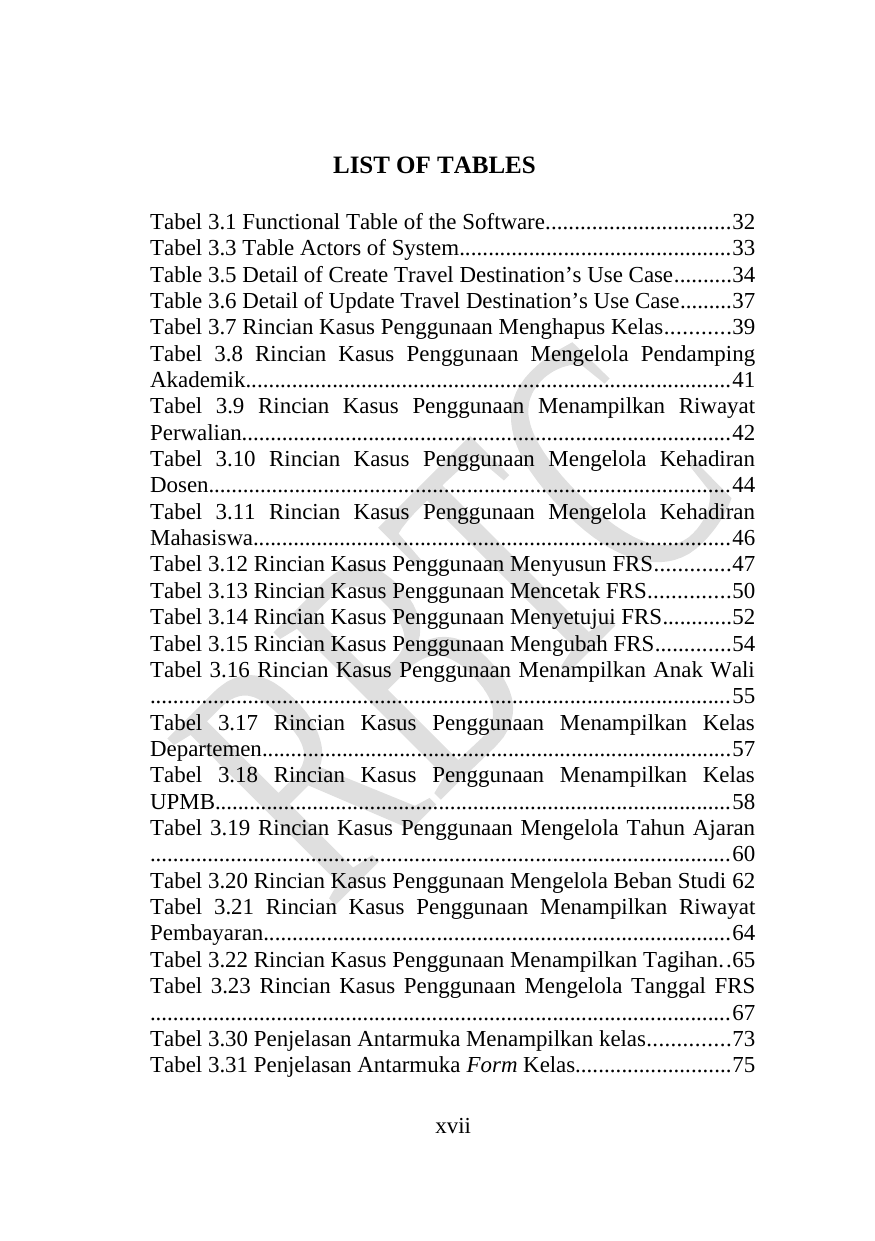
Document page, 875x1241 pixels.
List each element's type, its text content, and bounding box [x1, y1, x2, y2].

text Tabel 3.19 Rincian Kasus Penggunaan Mengelola Tahun Ajaran 60 [150, 814, 756, 867]
text Tabel 3.12 Rincian Kasus Penggunaan Menyusun FRS 47 [150, 551, 756, 577]
text Tabel 3.17 Rincian Kasus Penggunaan Menampilkan Kelas Departemen 57 [150, 709, 756, 761]
text Tabel 3.7 Rincian Kasus Penggunaan Menghapus Kelas 39 [150, 313, 756, 340]
text Tabel 3.30 Penjelasan Antarmuka Menampilkan kelas 73 [150, 1025, 756, 1051]
text Tabel 3.22 Rincian Kasus Penggunaan Menampilkan Tagihan 65 [150, 946, 756, 972]
text Tabel 3.13 Rincian Kasus Penggunaan Mencetak FRS 50 [150, 577, 756, 603]
text Tabel 3.10 Rincian Kasus Penggunaan Mengelola Kehadiran Dosen 44 [150, 445, 756, 498]
text Tabel 3.11 Rincian Kasus Penggunaan Mengelola Kehadiran Mahasiswa 46 [150, 498, 756, 551]
text Tabel 3.3 Table Actors of System 33 [150, 234, 756, 261]
text Tabel 3.16 Rincian Kasus Penggunaan Menampilkan Anak Wali 55 [150, 656, 756, 709]
text Tabel 3.18 Rincian Kasus Penggunaan Menampilkan Kelas UPMB 58 [150, 761, 756, 814]
text Tabel 3.15 Rincian Kasus Penggunaan Mengubah FRS 54 [150, 629, 756, 656]
text Tabel 3.21 Rincian Kasus Penggunaan Menampilkan Riwayat Pembayaran 64 [150, 893, 756, 946]
text Tabel 3.8 Rincian Kasus Penggunaan Mengelola Pendamping Akademik 41 [150, 340, 756, 392]
text Tabel 3.9 Rincian Kasus Penggunaan Menampilkan Riwayat Perwalian 42 [150, 392, 756, 445]
text Tabel 3.31 Penjelasan Antarmuka Form Kelas 75 [150, 1051, 756, 1078]
text Tabel 3.20 Rincian Kasus Penggunaan Mengelola Beban Studi 62 [150, 867, 756, 893]
text Tabel 3.14 Rincian Kasus Penggunaan Menyetujui FRS 52 [150, 603, 756, 629]
text Tabel 3.23 Rincian Kasus Penggunaan Mengelola Tanggal FRS 67 [150, 972, 756, 1025]
text Table 3.6 Detail of Update Travel Destination’s Use Case 37 [150, 287, 756, 313]
subtitle LIST OF TABLES [112, 150, 756, 179]
text Tabel 3.1 Functional Table of the Software 32 [150, 208, 756, 234]
text Table 3.5 Detail of Create Travel Destination’s Use Case 34 [150, 261, 756, 287]
